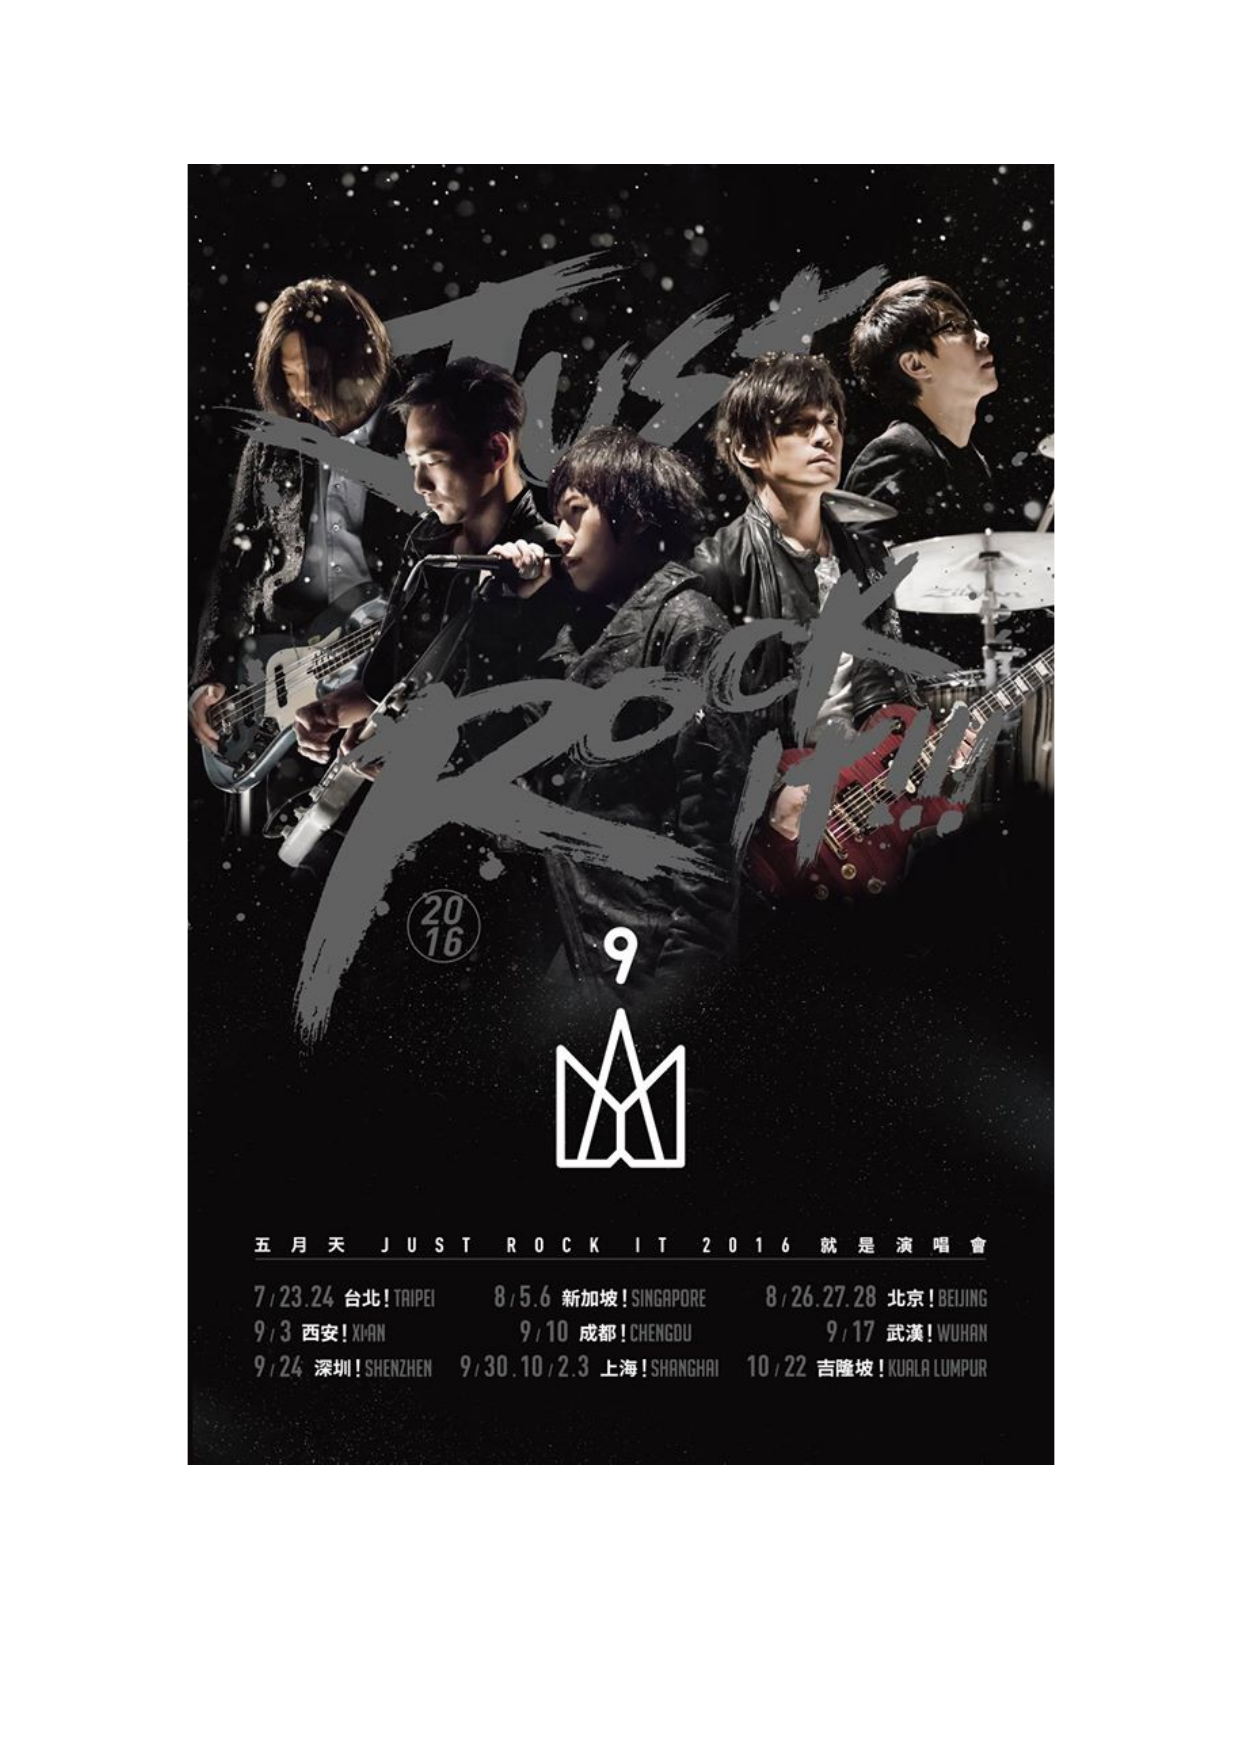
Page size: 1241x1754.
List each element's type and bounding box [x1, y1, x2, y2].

picture [187, 164, 1055, 1465]
